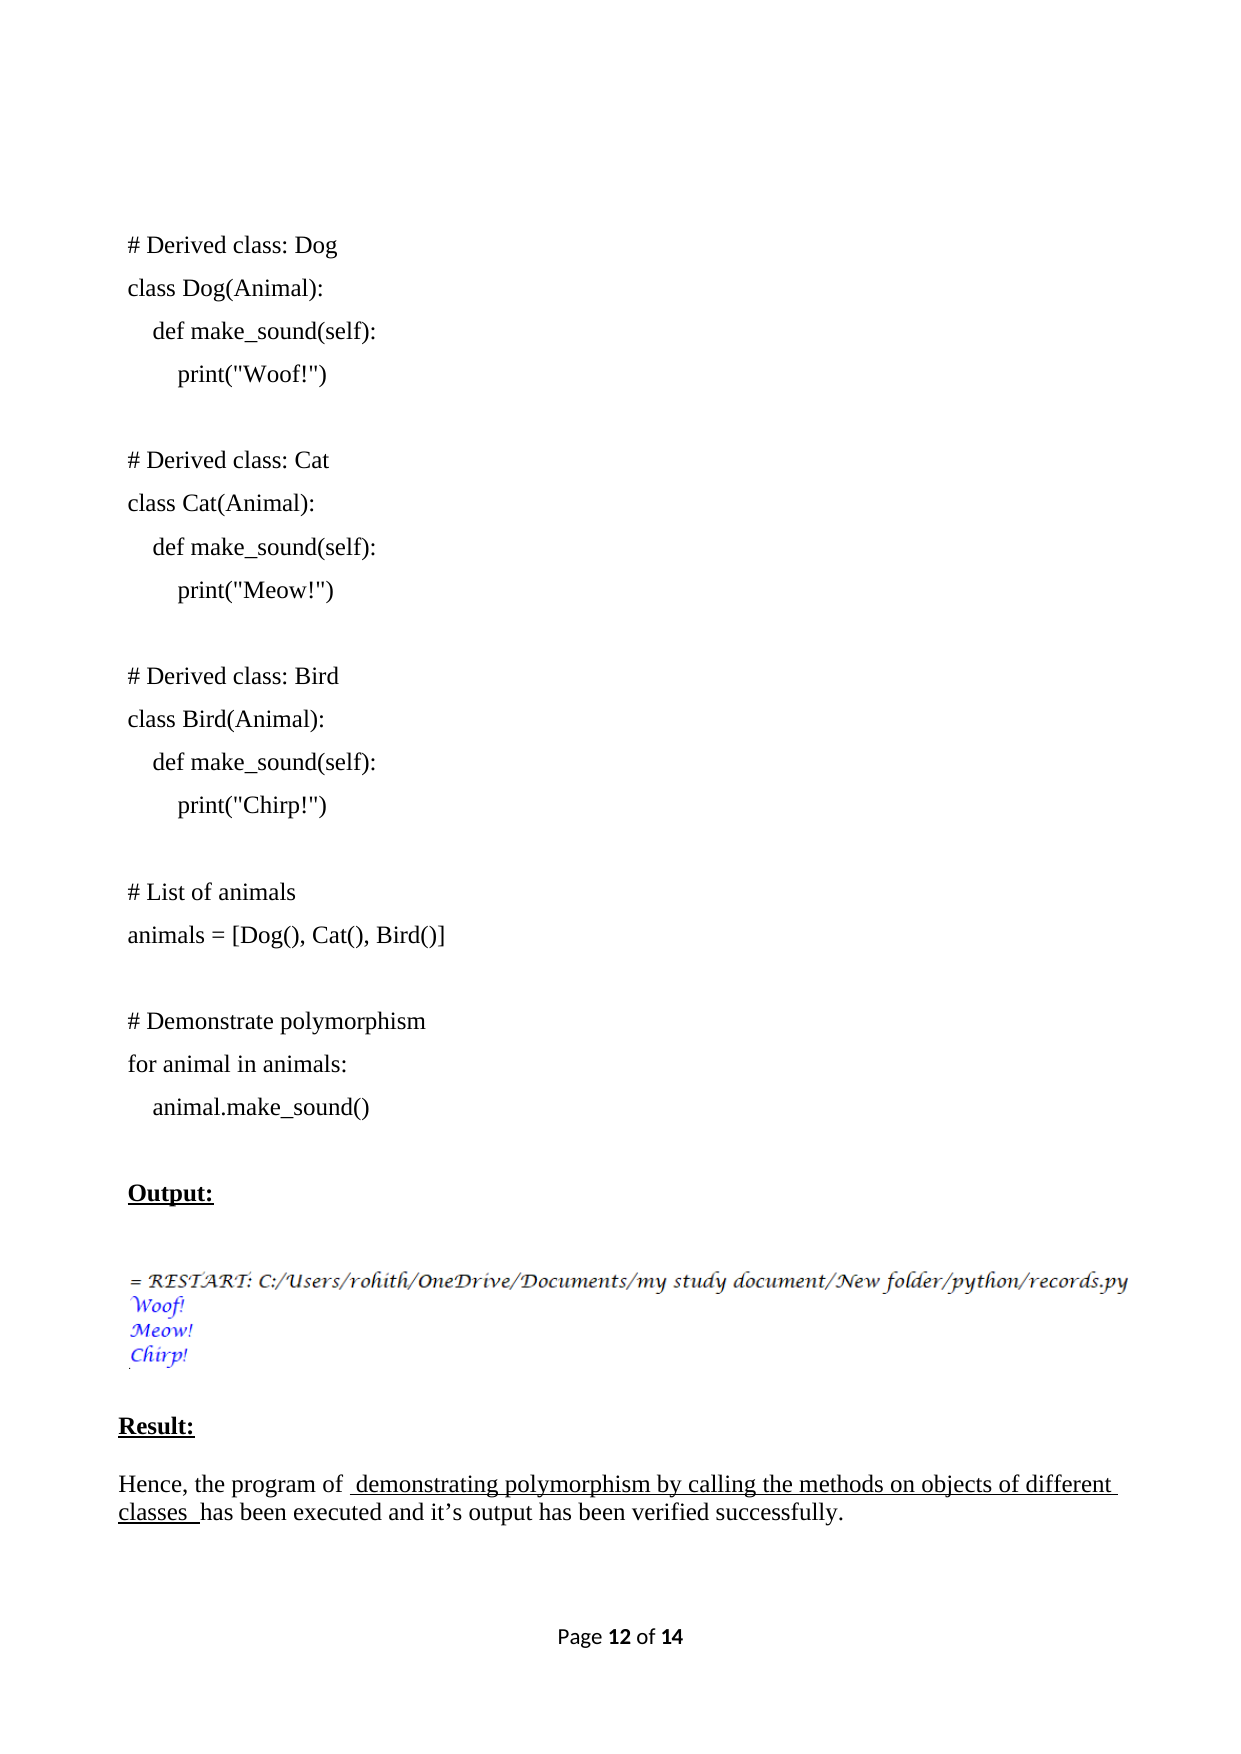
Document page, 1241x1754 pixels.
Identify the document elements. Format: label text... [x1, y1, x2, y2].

text class Cat(Animal): [127, 488, 1122, 517]
text animals = [Dog(), Cat(), Bird()] [127, 920, 1122, 948]
text class Bird(Animal): [127, 704, 1122, 733]
text class Dog(Animal): [127, 273, 1122, 302]
text for animal in animals: [127, 1049, 1122, 1078]
text # Derived class: Dog [127, 230, 1122, 258]
text print("Meow!") [127, 575, 1122, 603]
text # Demonstrate polymorphism [127, 1006, 1122, 1035]
picture [127, 1264, 1132, 1369]
text print("Woof!") [127, 359, 1122, 388]
text Output: [127, 1178, 1122, 1207]
text print("Chirp!") [127, 790, 1122, 819]
text animal.make_sound() [127, 1092, 1122, 1121]
text def make_sound(self): [127, 316, 1122, 345]
text # List of animals [127, 877, 1122, 905]
text def make_sound(self): [127, 532, 1122, 560]
text Hence, the program of demonstrating polymorphism by calling the methods on objects of different classes has been executed and it’s output has been verified successfully. [118, 1469, 1122, 1526]
text # Derived class: Cat [127, 445, 1122, 474]
text # Derived class: Bird [127, 661, 1122, 690]
text Result: [118, 1411, 1122, 1440]
text def make_sound(self): [127, 747, 1122, 776]
